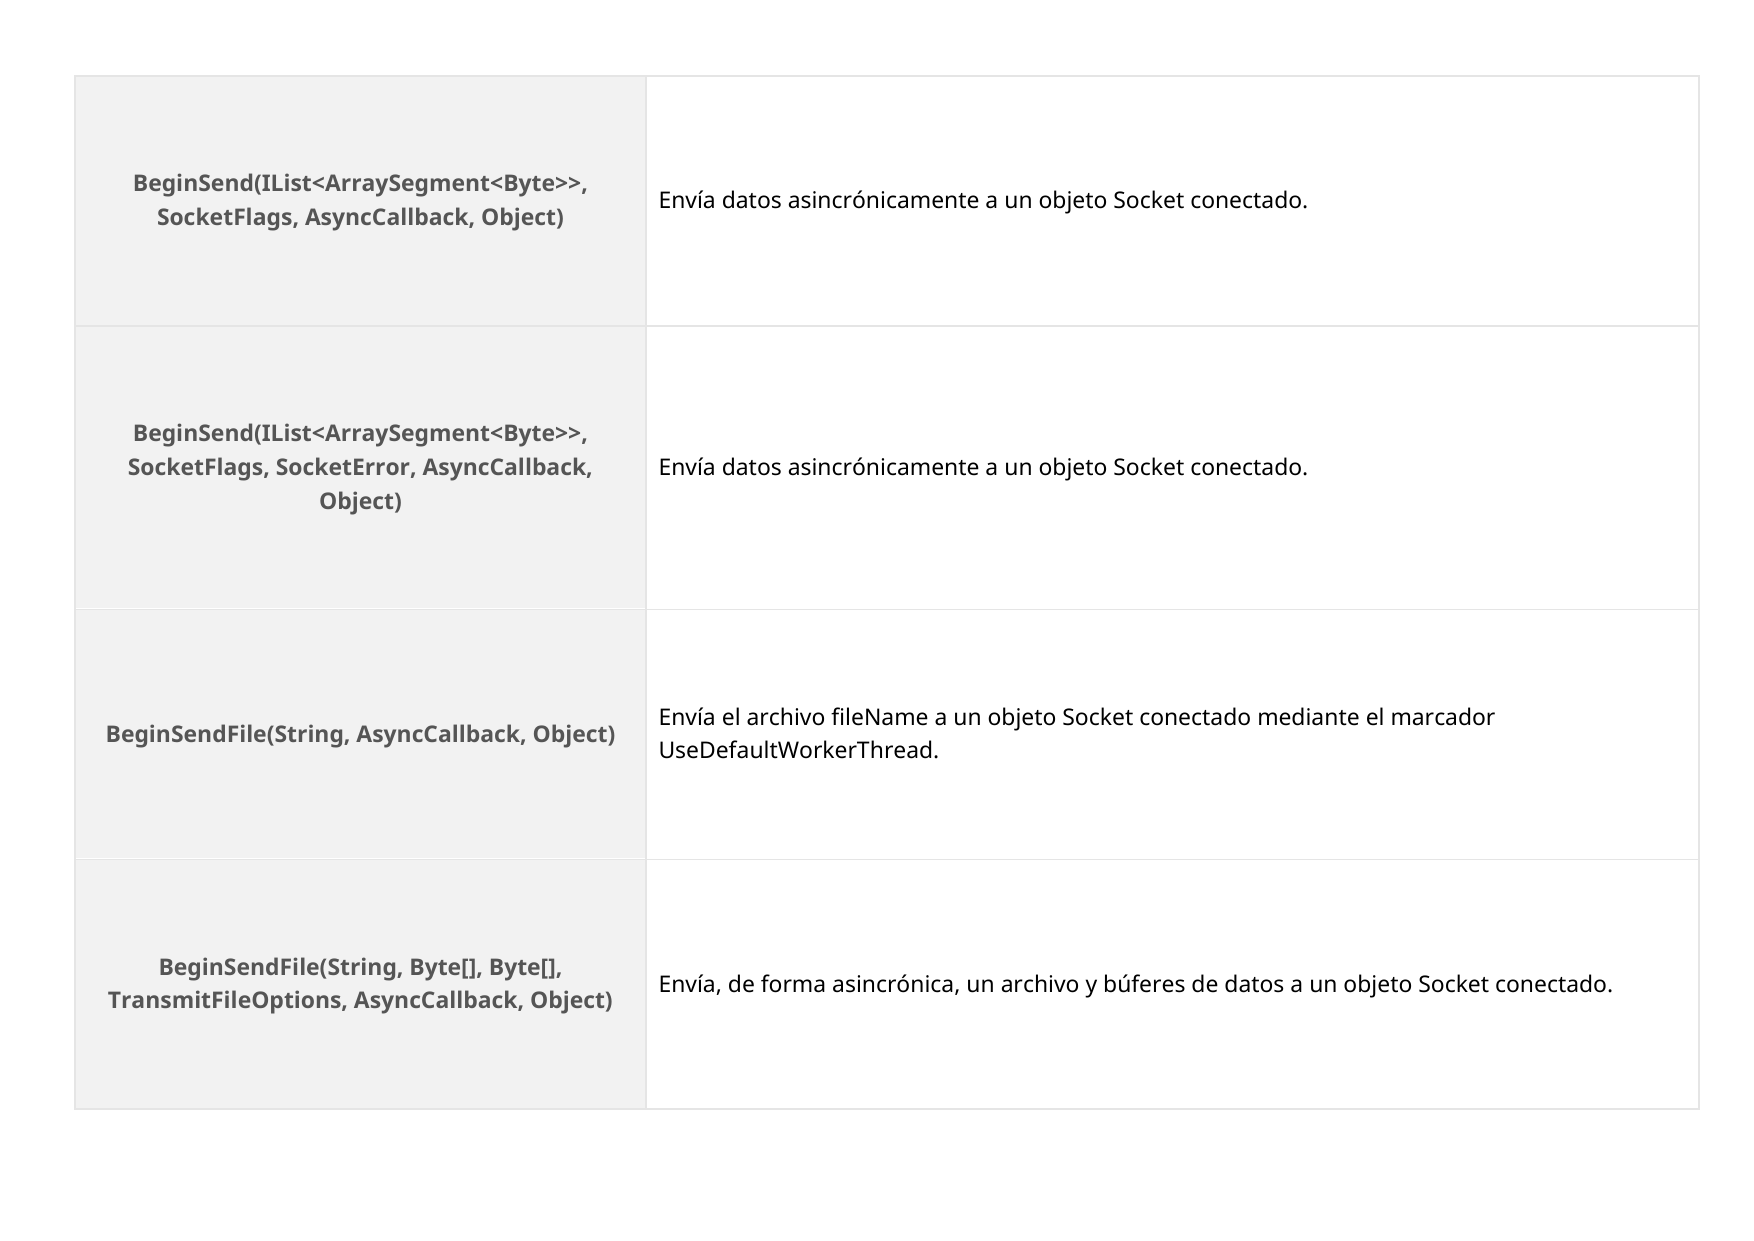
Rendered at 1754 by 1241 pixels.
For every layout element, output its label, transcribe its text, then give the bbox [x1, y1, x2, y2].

table_cell BeginSendFile(String, AsyncCallback, Object) [76, 610, 645, 858]
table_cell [647, 327, 1698, 608]
table_cell BeginSend(IList<ArraySegment<Byte>>, SocketFlags, AsyncCallback, Object) [76, 77, 645, 325]
table_cell BeginSendFile(String, Byte[], Byte[], TransmitFileOptions, AsyncCallback, Object) [76, 860, 645, 1108]
table_cell BeginSend(IList<ArraySegment<Byte>>, SocketFlags, SocketError, AsyncCallback, Object) [76, 327, 645, 608]
table_cell Envía, de forma asincrónica, un archivo y búferes de datos a un objeto Socket conectado. [647, 860, 1698, 1108]
table_cell Envía el archivo fileName a un objeto Socket conectado mediante el marcador UseDefaultWorkerThread. [647, 610, 1698, 858]
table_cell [647, 77, 1698, 325]
